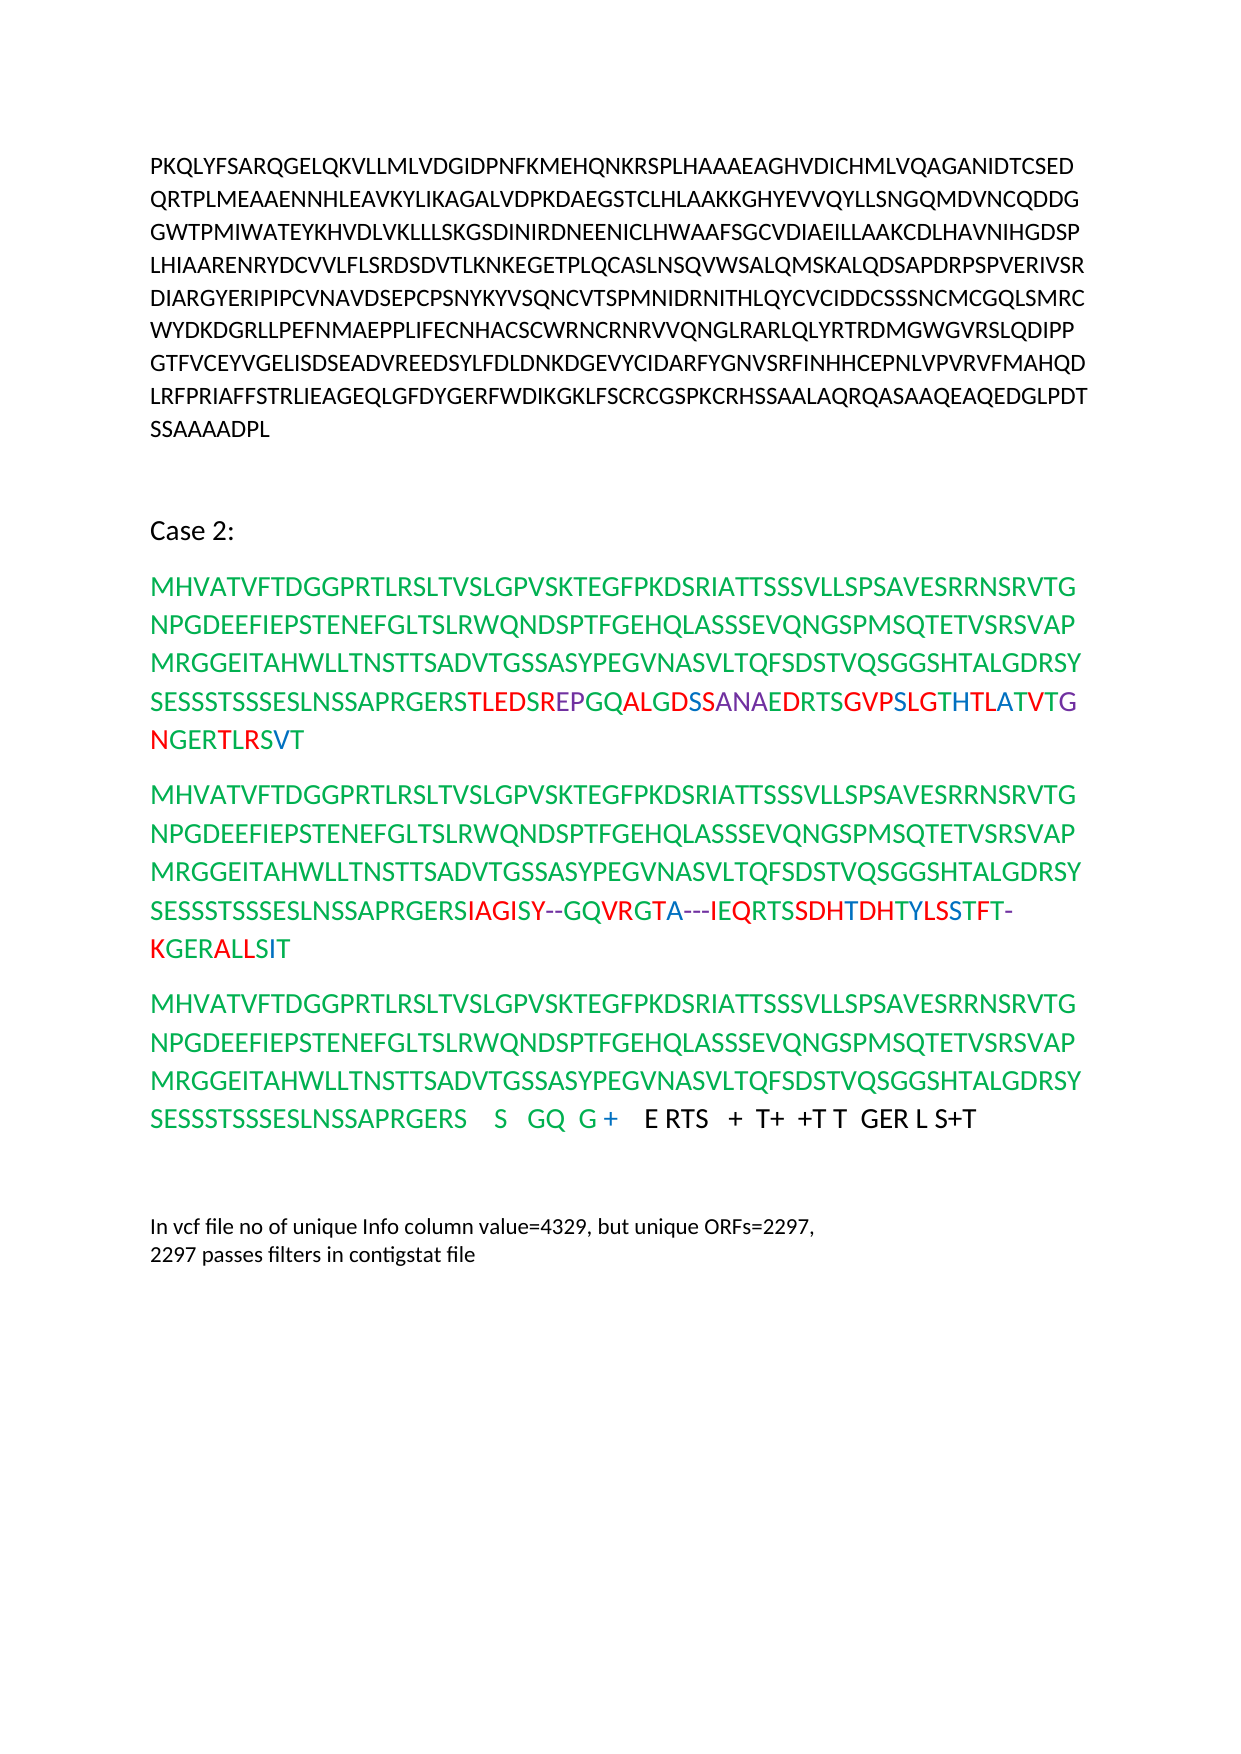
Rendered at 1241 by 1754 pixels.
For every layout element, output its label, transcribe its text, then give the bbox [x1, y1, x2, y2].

text MHVATVFTDGGPRTLRSLTVSLGPVSKTEGFPKDSRIATTSSSVLLSPSAVESRRNSRVTGNPGDEEFIEPSTENEFGLTSLRWQNDSPTFGEHQLASSSEVQNGSPMSQTETVSRSVAPMRGGEITAHWLLTNSTTSADVTGSSASYPEGVNASVLTQFSDSTVQSGGSHTALGDRSYSESSSTSSSESLNSSAPRGERSTLEDSREPGQALGDSSANAEDRTSGVPSLGTHTLATVTGNGERTLRSVT [150, 568, 1090, 757]
text Case 2: [150, 512, 1090, 548]
text MHVATVFTDGGPRTLRSLTVSLGPVSKTEGFPKDSRIATTSSSVLLSPSAVESRRNSRVTGNPGDEEFIEPSTENEFGLTSLRWQNDSPTFGEHQLASSSEVQNGSPMSQTETVSRSVAPMRGGEITAHWLLTNSTTSADVTGSSASYPEGVNASVLTQFSDSTVQSGGSHTALGDRSYSESSSTSSSESLNSSAPRGERSIAGISY--GQVRGTA---IEQRTSSDHTDHTYLSSTFT-KGERALLSIT [150, 776, 1090, 966]
text MHVATVFTDGGPRTLRSLTVSLGPVSKTEGFPKDSRIATTSSSVLLSPSAVESRRNSRVTGNPGDEEFIEPSTENEFGLTSLRWQNDSPTFGEHQLASSSEVQNGSPMSQTETVSRSVAPMRGGEITAHWLLTNSTTSADVTGSSASYPEGVNASVLTQFSDSTVQSGGSHTALGDRSYSESSSTSSSESLNSSAPRGERS S GQ G + E RTS + T+ +T T GER L S+T [150, 985, 1090, 1136]
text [150, 150, 1090, 444]
text 2297 passes filters in contigstat file [150, 1240, 1090, 1268]
text In vcf file no of unique Info column value=4329, but unique ORFs=2297, [150, 1212, 1090, 1240]
